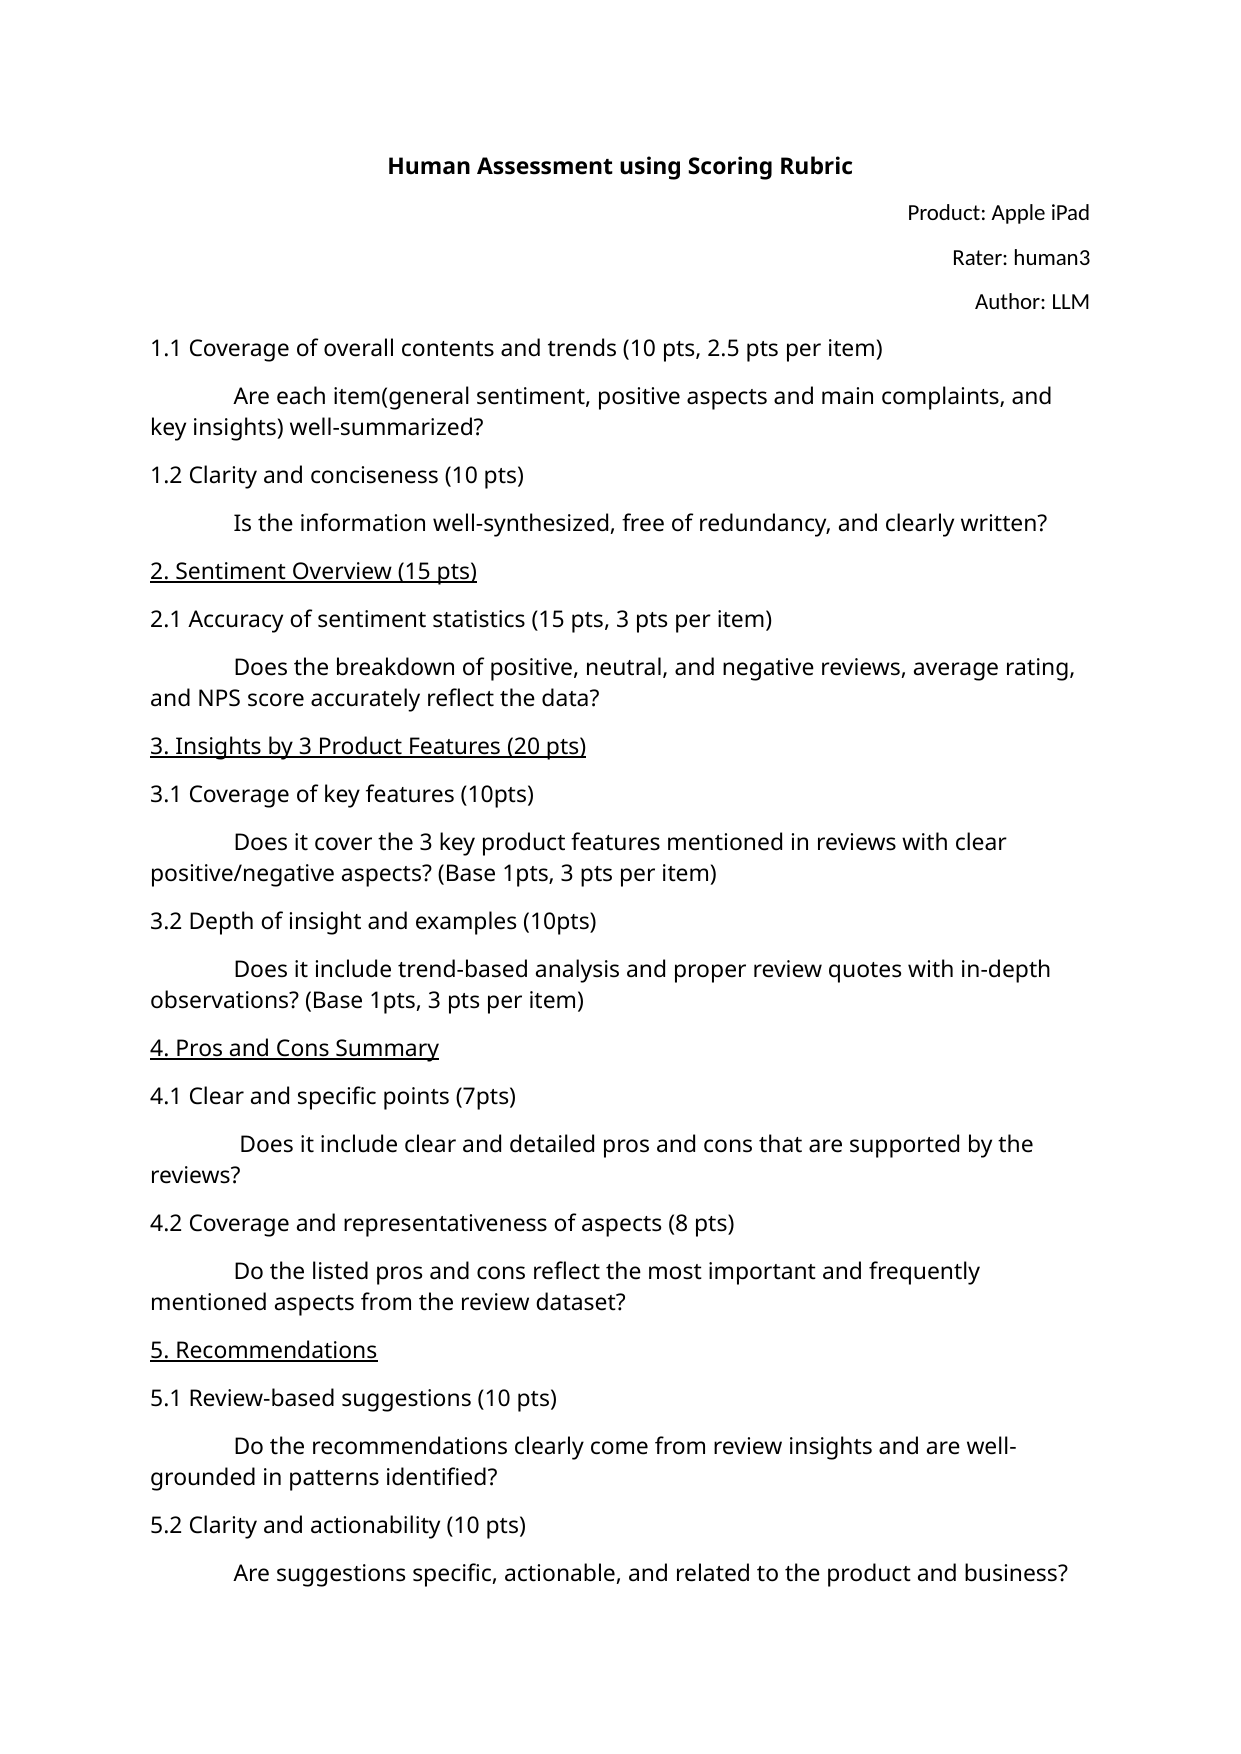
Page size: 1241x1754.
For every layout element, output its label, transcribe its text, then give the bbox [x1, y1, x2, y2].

text Does it include clear and detailed pros and cons that are supported by the reviews? [150, 1128, 1090, 1190]
text Is the information well-synthesized, free of redundancy, and clearly written? [150, 507, 1090, 538]
text 2. Sentiment Overview (15 pts) [150, 555, 1090, 586]
text Do the listed pros and cons reflect the most important and frequently mentioned aspects from the review dataset? [150, 1255, 1090, 1317]
text Human Assessment using Scoring Rubric [150, 150, 1090, 181]
text Do the recommendations clearly come from review insights and are well-grounded in patterns identified? [150, 1430, 1090, 1492]
text 5. Recommendations [150, 1334, 1090, 1365]
text 5.1 Review-based suggestions (10 pts) [150, 1382, 1090, 1413]
text Are suggestions specific, actionable, and related to the product and business? [150, 1557, 1090, 1588]
text 1.2 Clarity and conciseness (10 pts) [150, 459, 1090, 490]
text 3.2 Depth of insight and examples (10pts) [150, 905, 1090, 936]
text Product: Apple iPad [150, 198, 1090, 226]
text Author: LLM [150, 287, 1090, 315]
text 4.1 Clear and specific points (7pts) [150, 1080, 1090, 1111]
text 2.1 Accuracy of sentiment statistics (15 pts, 3 pts per item) [150, 603, 1090, 634]
text 4.2 Coverage and representativeness of aspects (8 pts) [150, 1207, 1090, 1238]
text 3.1 Coverage of key features (10pts) [150, 778, 1090, 809]
text Rater: human3 [150, 243, 1090, 271]
text 5.2 Clarity and actionability (10 pts) [150, 1509, 1090, 1540]
text Does it cover the 3 key product features mentioned in reviews with clear positive/negative aspects? (Base 1pts, 3 pts per item) [150, 826, 1090, 888]
text Does it include trend-based analysis and proper review quotes with in-depth observations? (Base 1pts, 3 pts per item) [150, 953, 1090, 1015]
text 1.1 Coverage of overall contents and trends (10 pts, 2.5 pts per item) [150, 332, 1090, 363]
text Are each item(general sentiment, positive aspects and main complaints, and key insights) well-summarized? [150, 380, 1090, 442]
text Does the breakdown of positive, neutral, and negative reviews, average rating, and NPS score accurately reflect the data? [150, 651, 1090, 713]
text 3. Insights by 3 Product Features (20 pts) [150, 730, 1090, 761]
text 4. Pros and Cons Summary [150, 1032, 1090, 1063]
